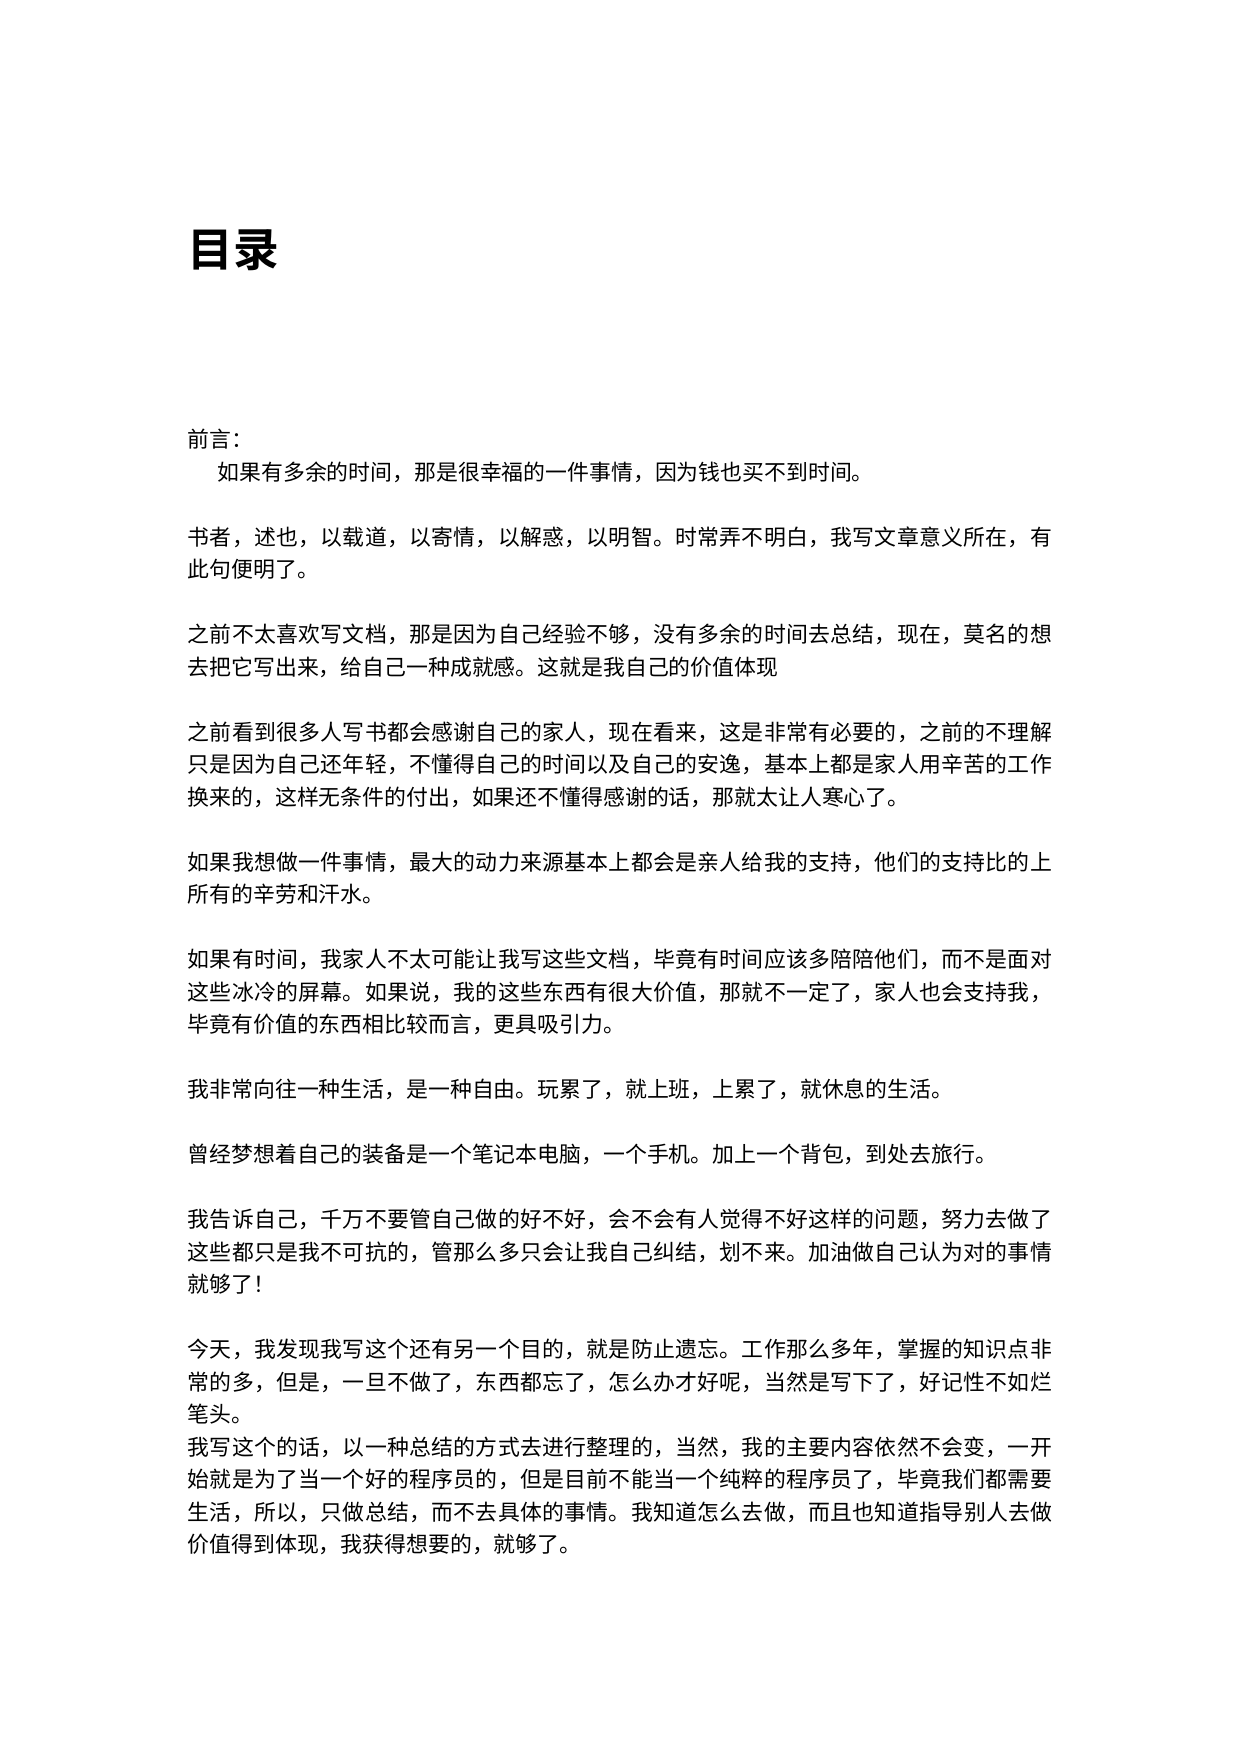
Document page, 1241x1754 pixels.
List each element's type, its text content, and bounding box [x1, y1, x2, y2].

text 曾经梦想着自己的装备是一个笔记本电脑，一个手机。加上一个背包，到处去旅行。 [187, 1137, 1053, 1169]
text 前言： [187, 422, 1053, 454]
text 我非常向往一种生活，是一种自由。玩累了，就上班，上累了，就休息的生活。 [187, 1072, 1053, 1104]
subtitle 目录 [187, 197, 1053, 295]
text 我告诉自己，千万不要管自己做的好不好，会不会有人觉得不好这样的问题，努力去做了，这些都只是我不可抗的，管那么多只会让我自己纠结，划不来。加油做自己认为对的事情，就够了！ [187, 1202, 1053, 1299]
text 之前不太喜欢写文档，那是因为自己经验不够，没有多余的时间去总结，现在，莫名的想去把它写出来，给自己一种成就感。这就是我自己的价值体现 [187, 617, 1053, 682]
text 书者，述也，以载道，以寄情，以解惑，以明智。时常弄不明白，我写文章意义所在，有此句便明了。 [187, 519, 1053, 584]
text 我写这个的话，以一种总结的方式去进行整理的，当然，我的主要内容依然不会变，一开始就是为了当一个好的程序员的，但是目前不能当一个纯粹的程序员了，毕竟我们都需要生活，所以，只做总结，而不去具体的事情。我知道怎么去做，而且也知道指导别人去做，价值得到体现，我获得想要的，就够了。 [187, 1429, 1053, 1559]
text 如果我想做一件事情，最大的动力来源基本上都会是亲人给我的支持，他们的支持比的上所有的辛劳和汗水。 [187, 844, 1053, 909]
text 如果有时间，我家人不太可能让我写这些文档，毕竟有时间应该多陪陪他们，而不是面对这些冰冷的屏幕。如果说，我的这些东西有很大价值，那就不一定了，家人也会支持我，毕竟有价值的东西相比较而言，更具吸引力。 [187, 942, 1053, 1039]
text 如果有多余的时间，那是很幸福的一件事情，因为钱也买不到时间。 [187, 454, 1053, 487]
text 今天，我发现我写这个还有另一个目的，就是防止遗忘。工作那么多年，掌握的知识点非常的多，但是，一旦不做了，东西都忘了，怎么办才好呢，当然是写下了，好记性不如烂笔头。 [187, 1332, 1053, 1429]
text 之前看到很多人写书都会感谢自己的家人，现在看来，这是非常有必要的，之前的不理解，只是因为自己还年轻，不懂得自己的时间以及自己的安逸，基本上都是家人用辛苦的工作换来的，这样无条件的付出，如果还不懂得感谢的话，那就太让人寒心了。 [187, 714, 1053, 812]
